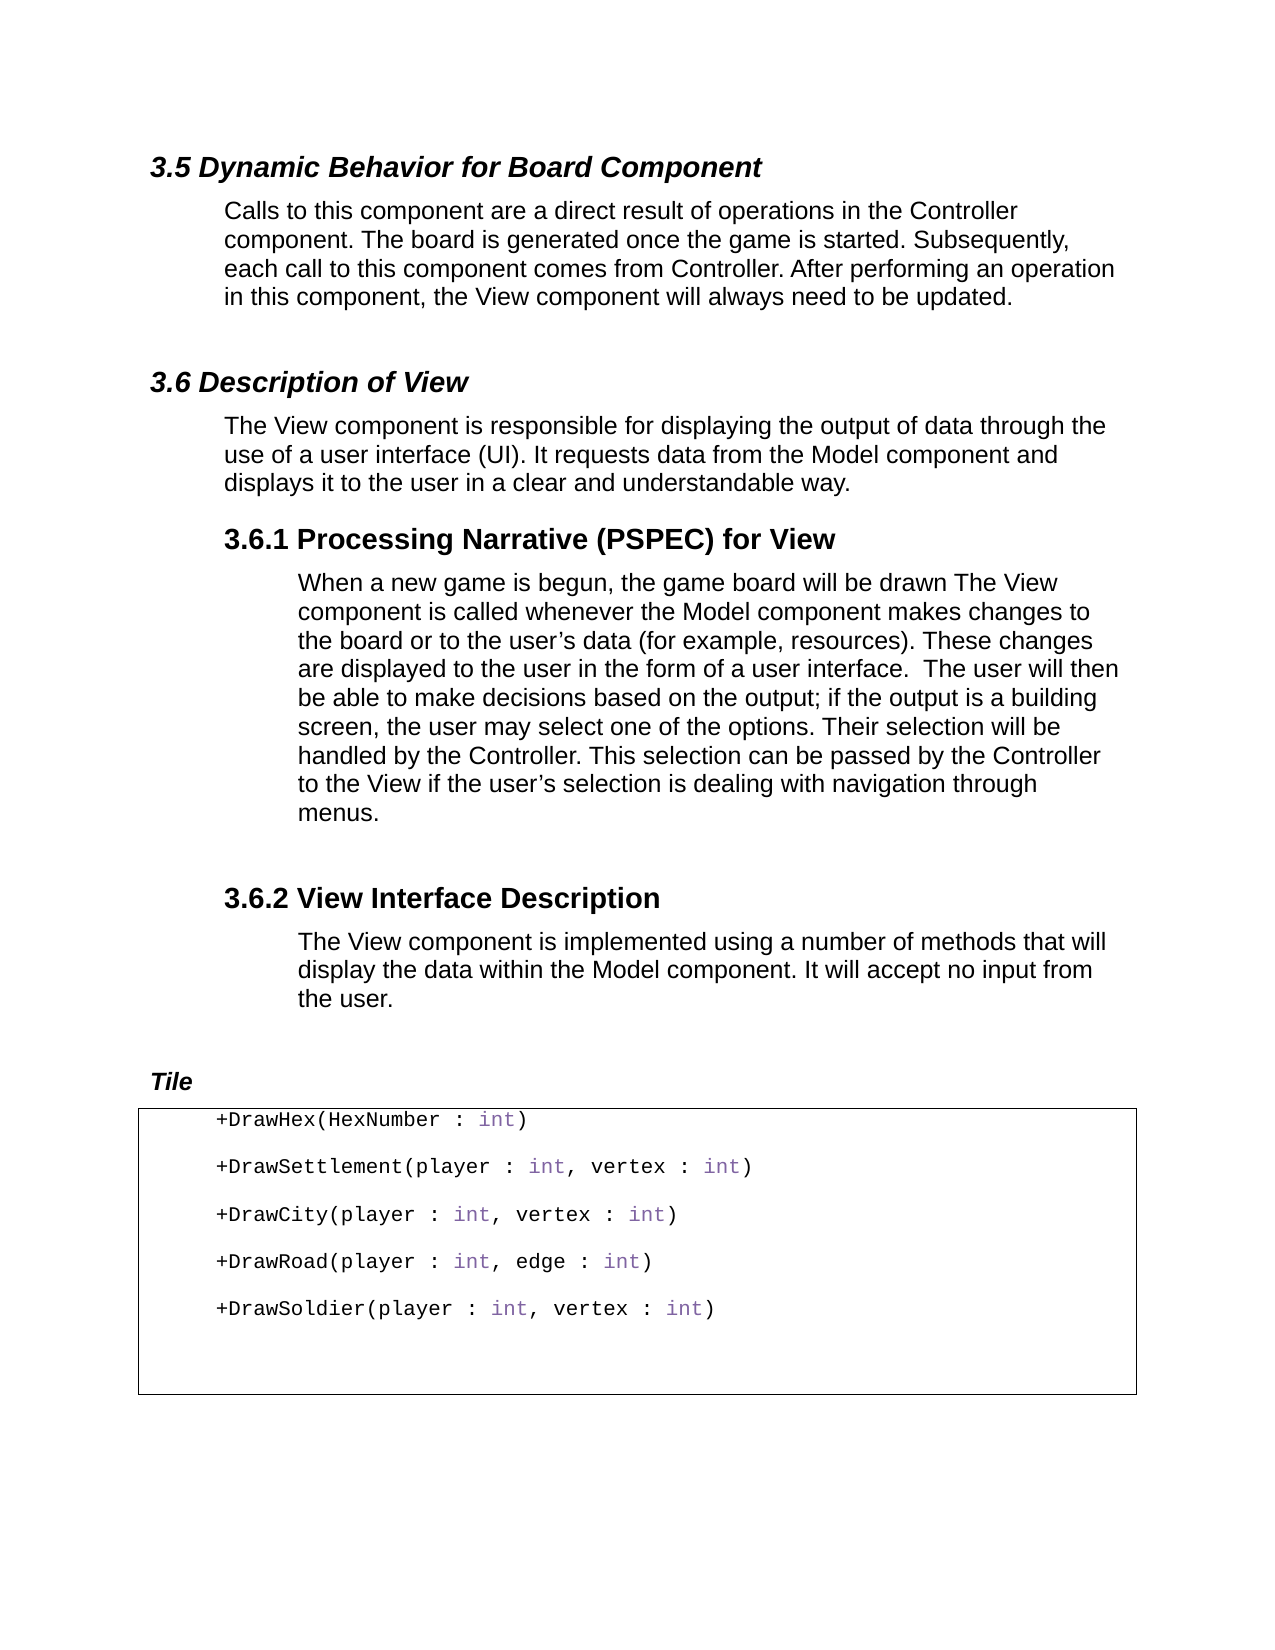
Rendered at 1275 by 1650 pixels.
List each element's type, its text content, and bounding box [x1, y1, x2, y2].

subtitle 3.6 Description of View [150, 365, 1125, 398]
subtitle 3.6.1 Processing Narrative (PSPEC) for View [224, 522, 1125, 556]
text The View component is responsible for displaying the output of data through the use of a user interface (UI). It requests data from the Model component and displays it to the user in a clear and understandable way. [224, 411, 1125, 497]
text Calls to this component are a direct result of operations in the Controller component. The board is generated once the game is started. Subsequently, each call to this component comes from Controller. After performing an operation in this component, the View component will always need to be updated. [224, 196, 1125, 311]
table_header +DrawHex(HexNumber : int) +DrawSettlement(player : int, vertex : int) +DrawCity(player : int, vertex : int) +DrawRoad(player : int, edge : int) +DrawSoldier(player : int, vertex : int) [139, 1109, 1136, 1394]
subtitle 3.5 Dynamic Behavior for Board Component [150, 150, 1125, 183]
text The View component is implemented using a number of methods that will display the data within the Model component. It will accept no input from the user. [298, 927, 1125, 1013]
subtitle 3.6.2 View Interface Description [224, 881, 1125, 914]
text When a new game is begun, the game board will be drawn The View component is called whenever the Model component makes changes to the board or to the user’s data (for example, resources). These changes are displayed to the user in the form of a user interface. The user will then be able to make decisions based on the output; if the output is a building screen, the user may select one of the options. Their selection will be handled by the Controller. This selection can be passed by the Controller to the View if the user’s selection is dealing with navigation through menus. [298, 568, 1125, 827]
subtitle Tile [150, 1067, 1125, 1096]
